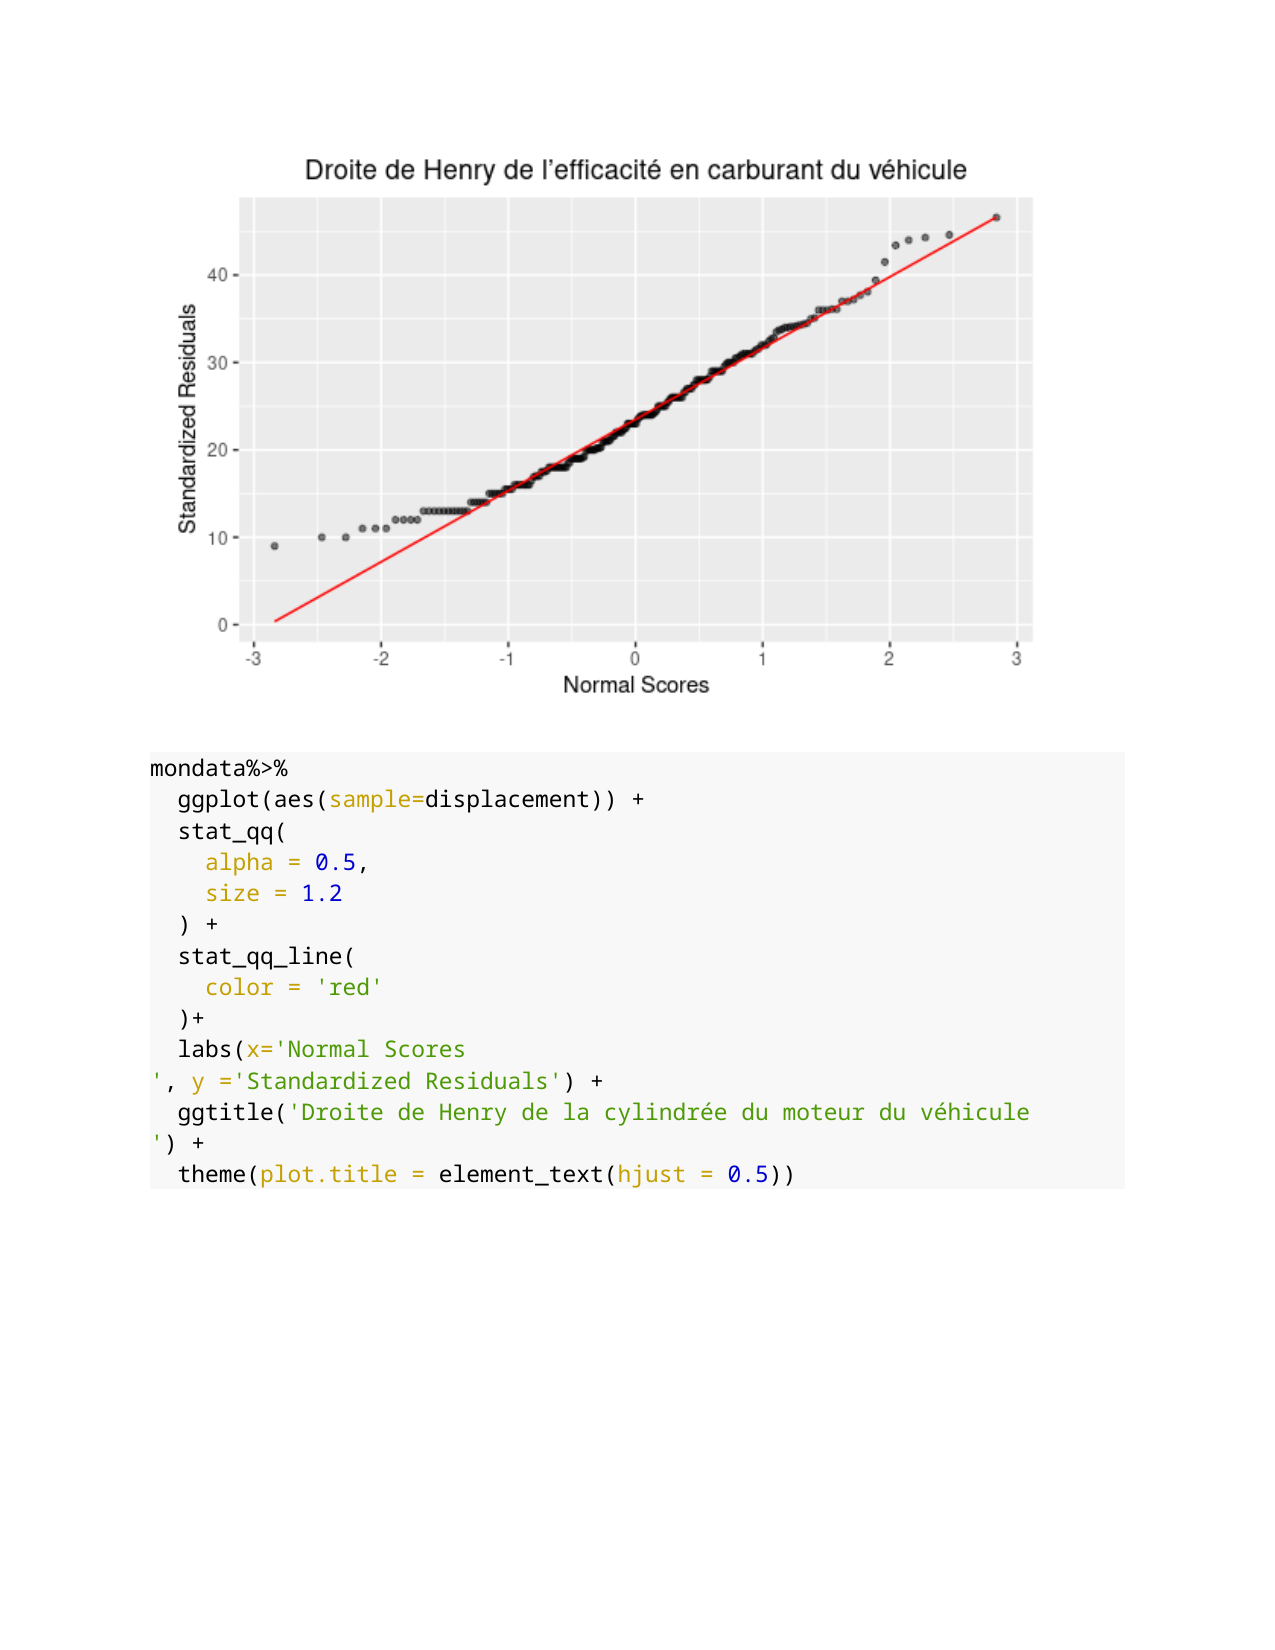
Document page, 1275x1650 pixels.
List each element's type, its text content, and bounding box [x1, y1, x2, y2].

text mondata%>% ggplot(aes(sample=displacement)) + stat_qq( alpha = 0.5, size = 1.2 ) + stat_qq_line( color = 'red' )+ labs(x='Normal Scores ', y ='Standardized Residuals') + ggtitle('Droite de Henry de la cylindrée du moteur du véhicule ') + theme(plot.title = element_text(hjust = 0.5)) [150, 752, 1125, 1189]
picture [168, 150, 1044, 734]
